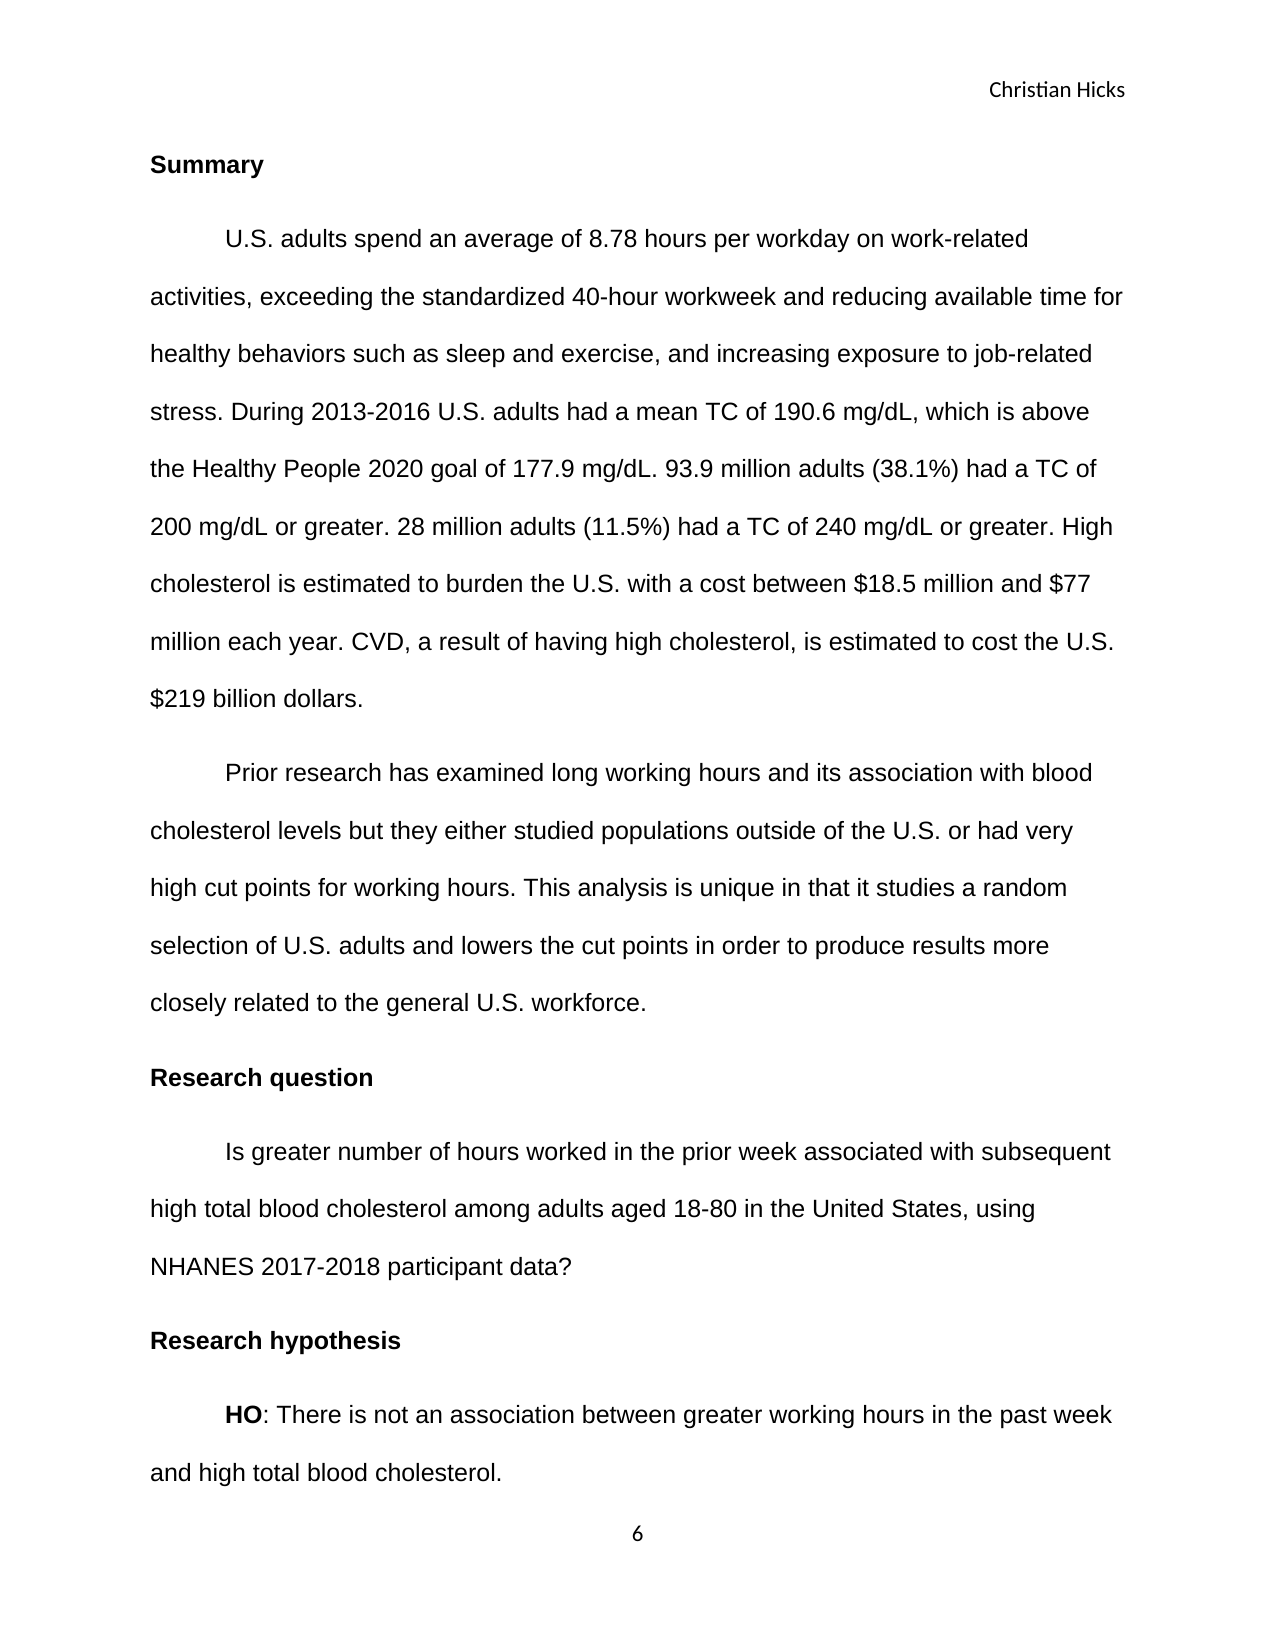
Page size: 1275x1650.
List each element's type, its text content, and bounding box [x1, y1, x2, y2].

text HO: There is not an association between greater working hours in the past week and high total blood cholesterol. [150, 1400, 1125, 1486]
text Research question [150, 1062, 1125, 1091]
text U.S. adults spend an average of 8.78 hours per workday on work-related activities, exceeding the standardized 40-hour workweek and reducing available time for healthy behaviors such as sleep and exercise, and increasing exposure to job-related stress. During 2013-2016 U.S. adults had a mean TC of 190.6 mg/dL, which is above the Healthy People 2020 goal of 177.9 mg/dL. 93.9 million adults (38.1%) had a TC of 200 mg/dL or greater. 28 million adults (11.5%) had a TC of 240 mg/dL or greater. High cholesterol is estimated to burden the U.S. with a cost between $18.5 million and $77 million each year. CVD, a result of having high cholesterol, is estimated to cost the U.S. $219 billion dollars. [150, 224, 1125, 713]
text Summary [150, 150, 1125, 179]
text Research hypothesis [150, 1326, 1125, 1354]
text Is greater number of hours worked in the prior week associated with subsequent high total blood cholesterol among adults aged 18-80 in the United States, using NHANES 2017-2018 participant data? [150, 1137, 1125, 1280]
text Prior research has examined long working hours and its association with blood cholesterol levels but they either studied populations outside of the U.S. or had very high cut points for working hours. This analysis is unique in that it studies a random selection of U.S. adults and lowers the cut points in order to produce results more closely related to the general U.S. workforce. [150, 758, 1125, 1017]
